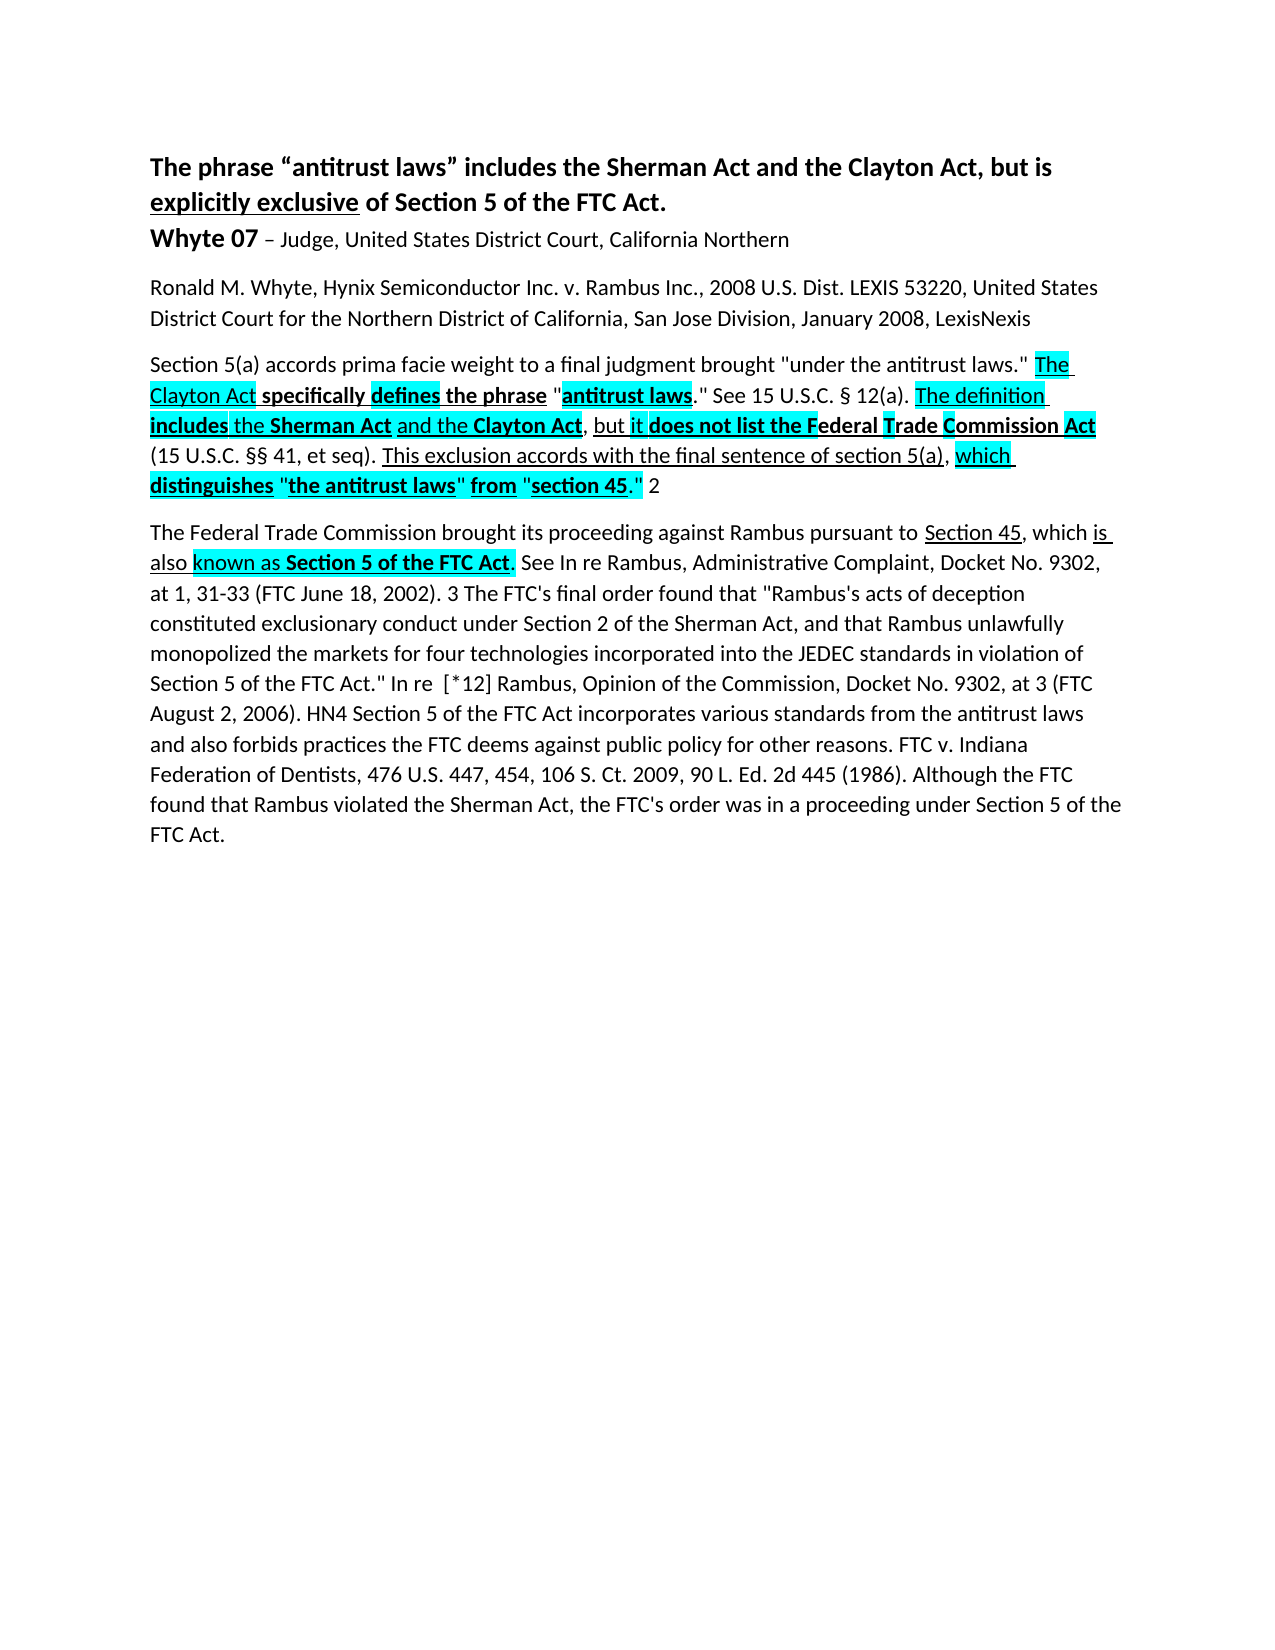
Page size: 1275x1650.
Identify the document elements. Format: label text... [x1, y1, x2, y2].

text Section 5(a) accords prima facie weight to a final judgment brought "under the antitrust laws." The Clayton Act specifically defines the phrase "antitrust laws." See 15 U.S.C. § 12(a). The definition includes the Sherman Act and the Clayton Act, but it does not list the Federal Trade Commission Act (15 U.S.C. §§ 41, et seq). This exclusion accords with the final sentence of section 5(a), which distinguishes "the antitrust laws" from "section 45." 2 [150, 351, 1125, 499]
text Whyte 07 – Judge, United States District Court, California Northern [150, 221, 1125, 254]
text The Federal Trade Commission brought its proceeding against Rambus pursuant to Section 45, which is also known as Section 5 of the FTC Act. See In re Rambus, Administrative Complaint, Docket No. 9302, at 1, 31-33 (FTC June 18, 2002). 3 The FTC's final order found that "Rambus's acts of deception constituted exclusionary conduct under Section 2 of the Sherman Act, and that Rambus unlawfully monopolized the markets for four technologies incorporated into the JEDEC standards in violation of Section 5 of the FTC Act." In re [*12] Rambus, Opinion of the Commission, Docket No. 9302, at 3 (FTC August 2, 2006). HN4 Section 5 of the FTC Act incorporates various standards from the antitrust laws and also forbids practices the FTC deems against public policy for other reasons. FTC v. Indiana Federation of Dentists, 476 U.S. 447, 454, 106 S. Ct. 2009, 90 L. Ed. 2d 445 (1986). Although the FTC found that Rambus violated the Sherman Act, the FTC's order was in a proceeding under Section 5 of the FTC Act. [150, 518, 1125, 848]
subtitle The phrase “antitrust laws” includes the Sherman Act and the Clayton Act, but is explicitly exclusive of Section 5 of the FTC Act. [150, 150, 1125, 219]
text Ronald M. Whyte, Hynix Semiconductor Inc. v. Rambus Inc., 2008 U.S. Dist. LEXIS 53220, United States District Court for the Northern District of California, San Jose Division, January 2008, LexisNexis [150, 273, 1125, 332]
